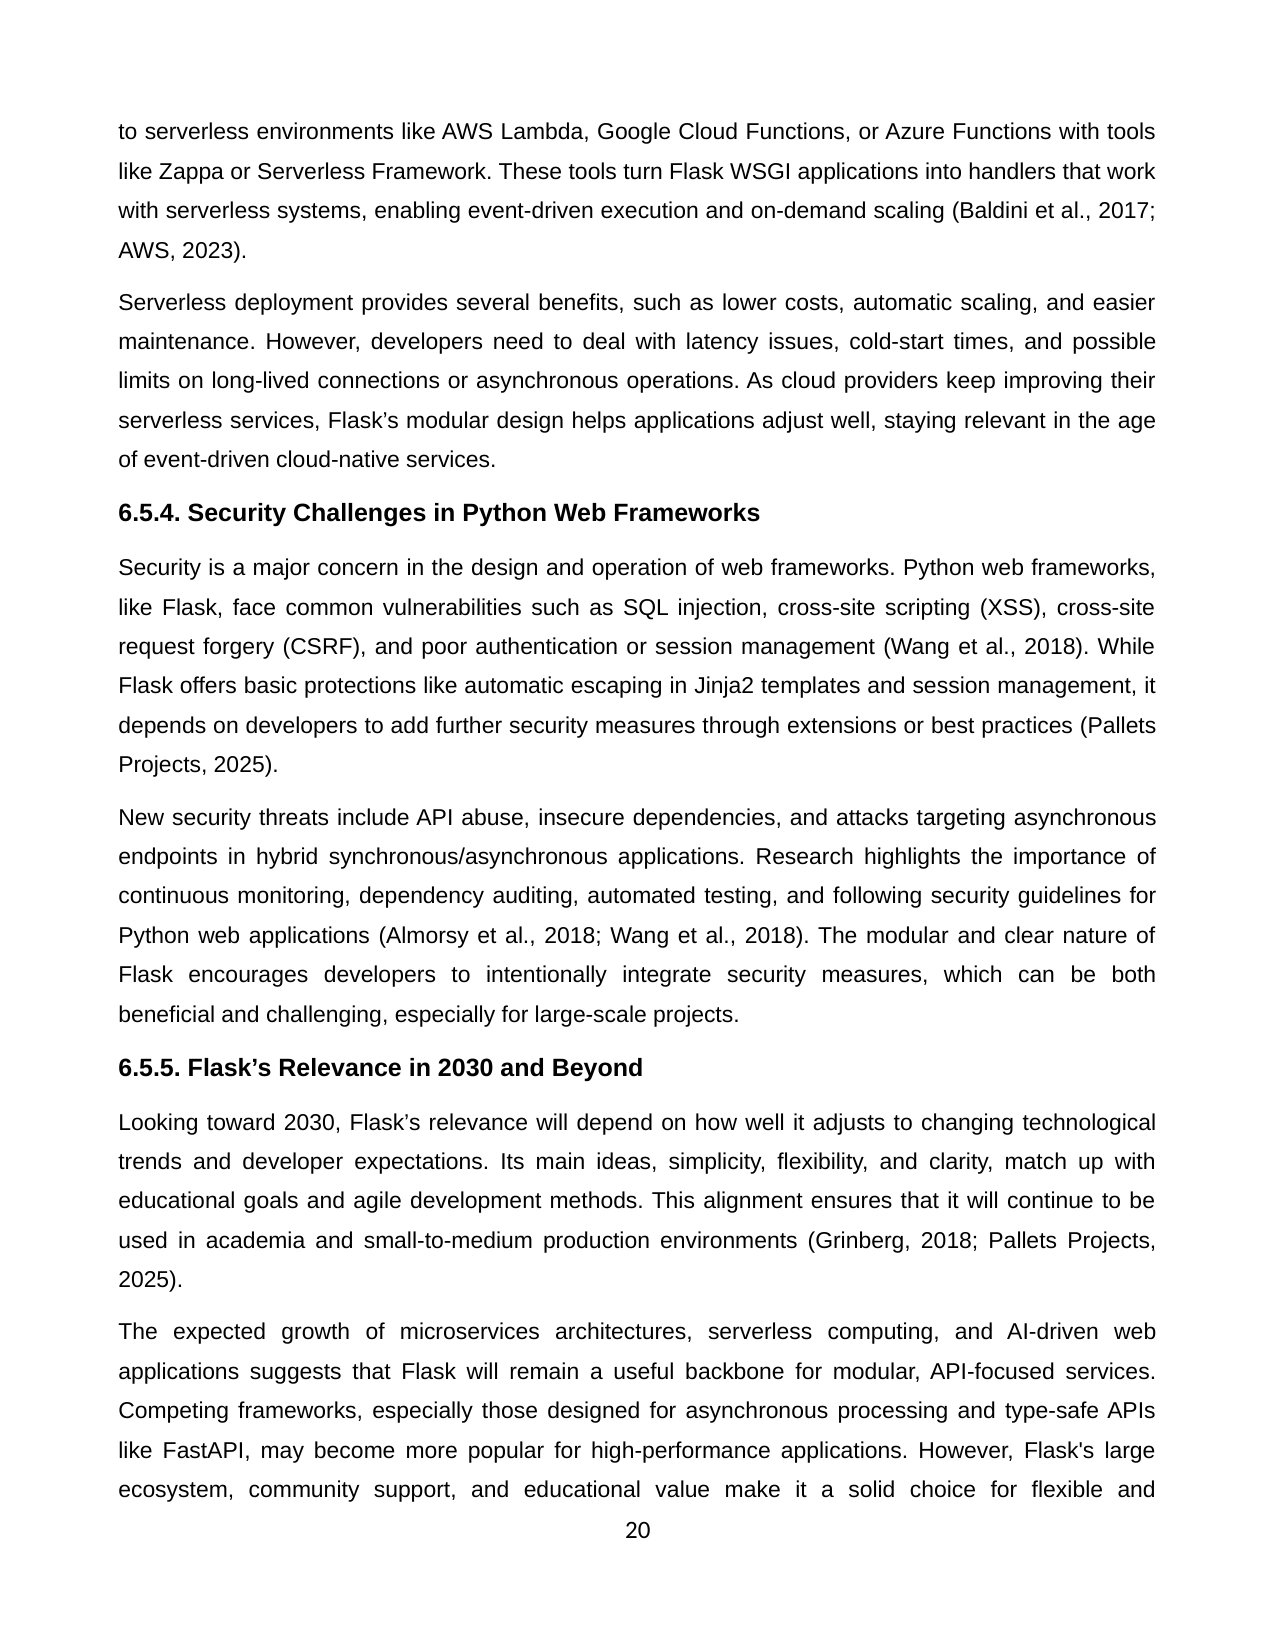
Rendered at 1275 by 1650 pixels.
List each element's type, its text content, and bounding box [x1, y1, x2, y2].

text New security threats include API abuse, insecure dependencies, and attacks targeting asynchronous endpoints in hybrid synchronous/asynchronous applications. Research highlights the importance of continuous monitoring, dependency auditing, automated testing, and following security guidelines for Python web applications (Almorsy et al., 2018; Wang et al., 2018). The modular and clear nature of Flask encourages developers to intentionally integrate security measures, which can be both beneficial and challenging, especially for large-scale projects. [118, 803, 1157, 1027]
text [118, 118, 1157, 263]
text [118, 1318, 1157, 1503]
text Looking toward 2030, Flask’s relevance will depend on how well it adjusts to changing technological trends and developer expectations. Its main ideas, simplicity, flexibility, and clarity, match up with educational goals and agile development methods. This alignment ensures that it will continue to be used in academia and small-to-medium production environments (Grinberg, 2018; Pallets Projects, 2025). [118, 1108, 1157, 1293]
text Serverless deployment provides several benefits, such as lower costs, automatic scaling, and easier maintenance. However, developers need to deal with latency issues, cold-start times, and possible limits on long-lived connections or asynchronous operations. As cloud providers keep improving their serverless services, Flask’s modular design helps applications adjust well, staying relevant in the age of event-driven cloud-native services. [118, 288, 1157, 473]
text 6.5.5. Flask’s Relevance in 2030 and Beyond [118, 1053, 1157, 1082]
text Security is a major concern in the design and operation of web frameworks. Python web frameworks, like Flask, face common vulnerabilities such as SQL injection, cross-site scripting (XSS), cross-site request forgery (CSRF), and poor authentication or session management (Wang et al., 2018). While Flask offers basic protections like automatic escaping in Jinja2 templates and session management, it depends on developers to add further security measures through extensions or best practices (Pallets Projects, 2025). [118, 554, 1157, 778]
text 6.5.4. Security Challenges in Python Web Frameworks [118, 498, 1157, 527]
